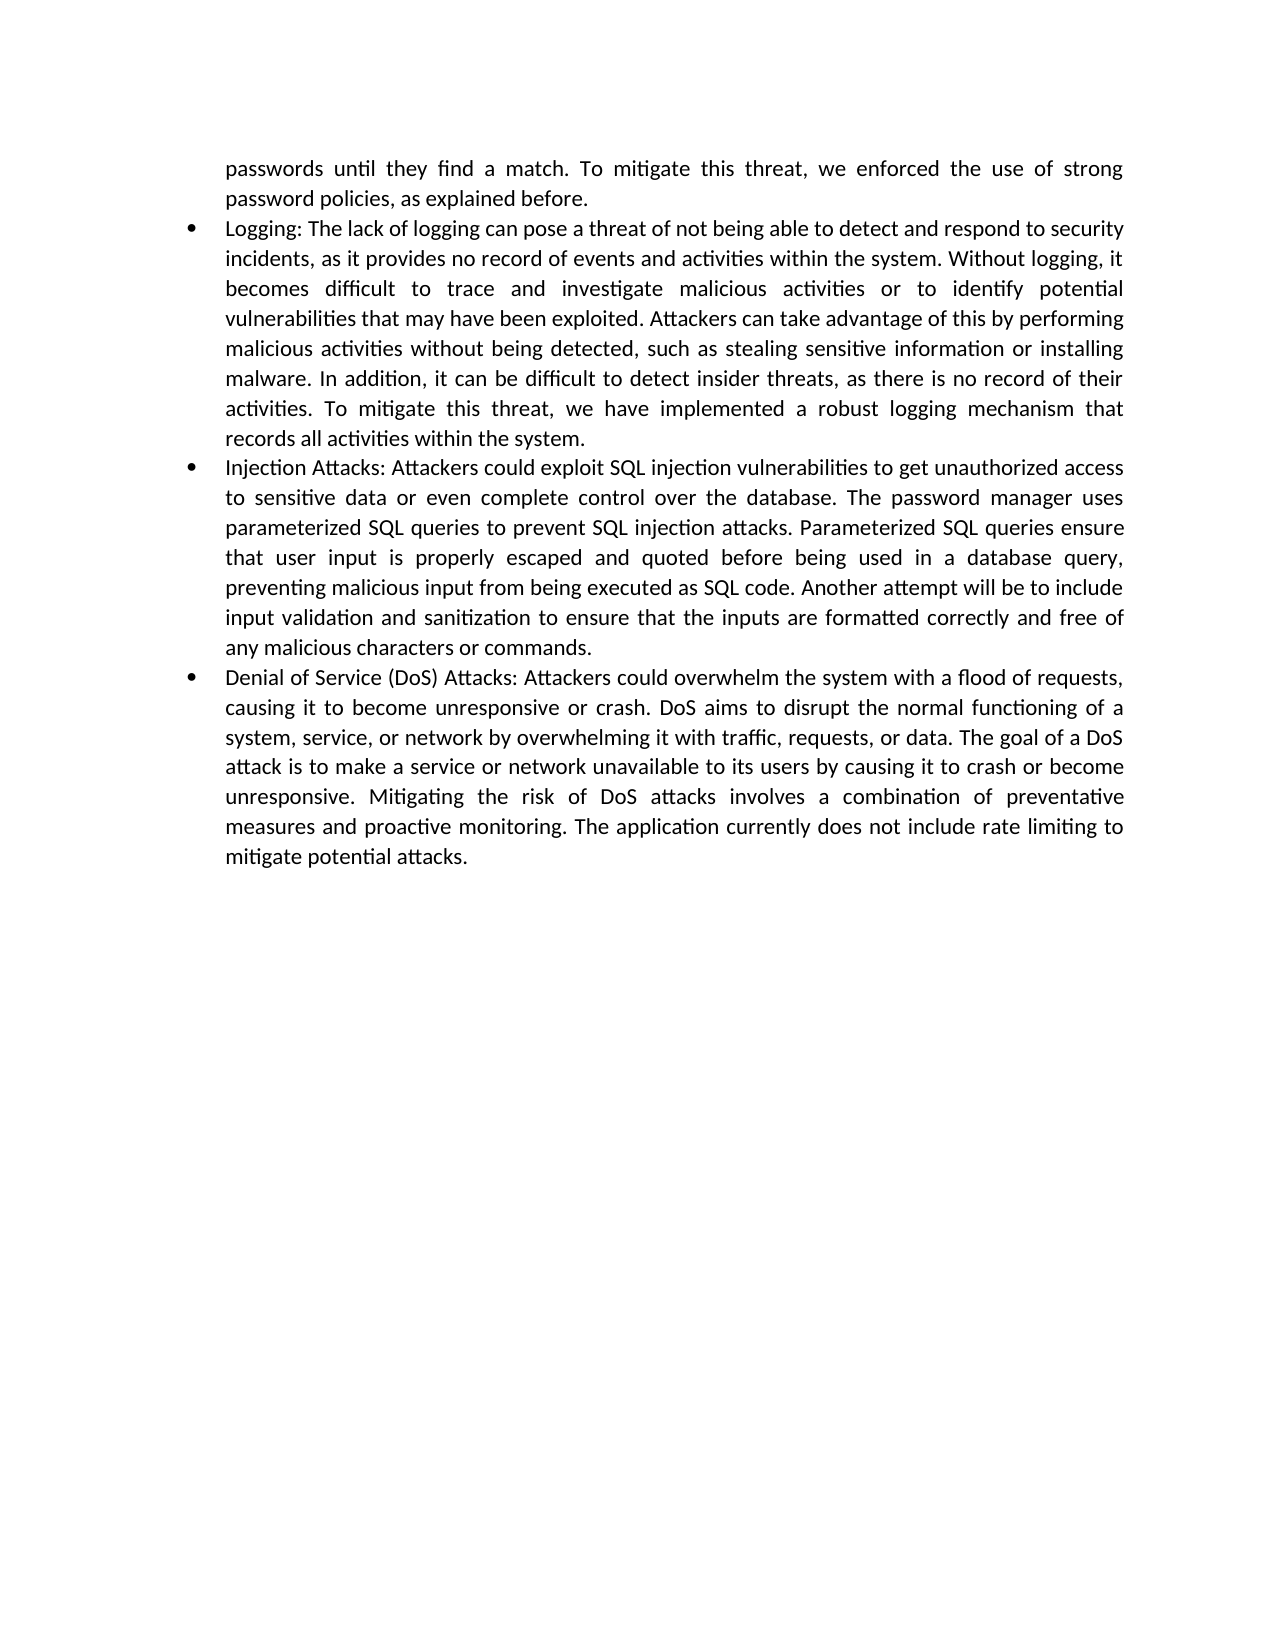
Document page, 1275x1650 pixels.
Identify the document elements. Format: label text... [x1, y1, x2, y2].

list Logging: The lack of logging can pose a threat of not being able to detect and respond to security incidents, as it provides no record of events and activities within the system. Without logging, it becomes difficult to trace and investigate malicious activities or to identify potential vulnerabilities that may have been exploited. Attackers can take advantage of this by performing malicious activities without being detected, such as stealing sensitive information or installing malware. In addition, it can be difficult to detect insider threats, as there is no record of their activities. To mitigate this threat, we have implemented a robust logging mechanism that records all activities within the system. [188, 214, 1126, 452]
list Denial of Service (DoS) Attacks: Attackers could overwhelm the system with a flood of requests, causing it to become unresponsive or crash. DoS aims to disrupt the normal functioning of a system, service, or network by overwhelming it with traffic, requests, or data. The goal of a DoS attack is to make a service or network unavailable to its users by causing it to crash or become unresponsive. Mitigating the risk of DoS attacks involves a combination of preventative measures and proactive monitoring. The application currently does not include rate limiting to mitigate potential attacks. [188, 663, 1126, 870]
list passwords until they find a match. To mitigate this threat, we enforced the use of strong password policies, as explained before. [225, 154, 1126, 212]
list Injection Attacks: Attackers could exploit SQL injection vulnerabilities to get unauthorized access to sensitive data or even complete control over the database. The password manager uses parameterized SQL queries to prevent SQL injection attacks. Parameterized SQL queries ensure that user input is properly escaped and quoted before being used in a database query, preventing malicious input from being executed as SQL code. Another attempt will be to include input validation and sanitization to ensure that the inputs are formatted correctly and free of any malicious characters or commands. [188, 453, 1126, 661]
